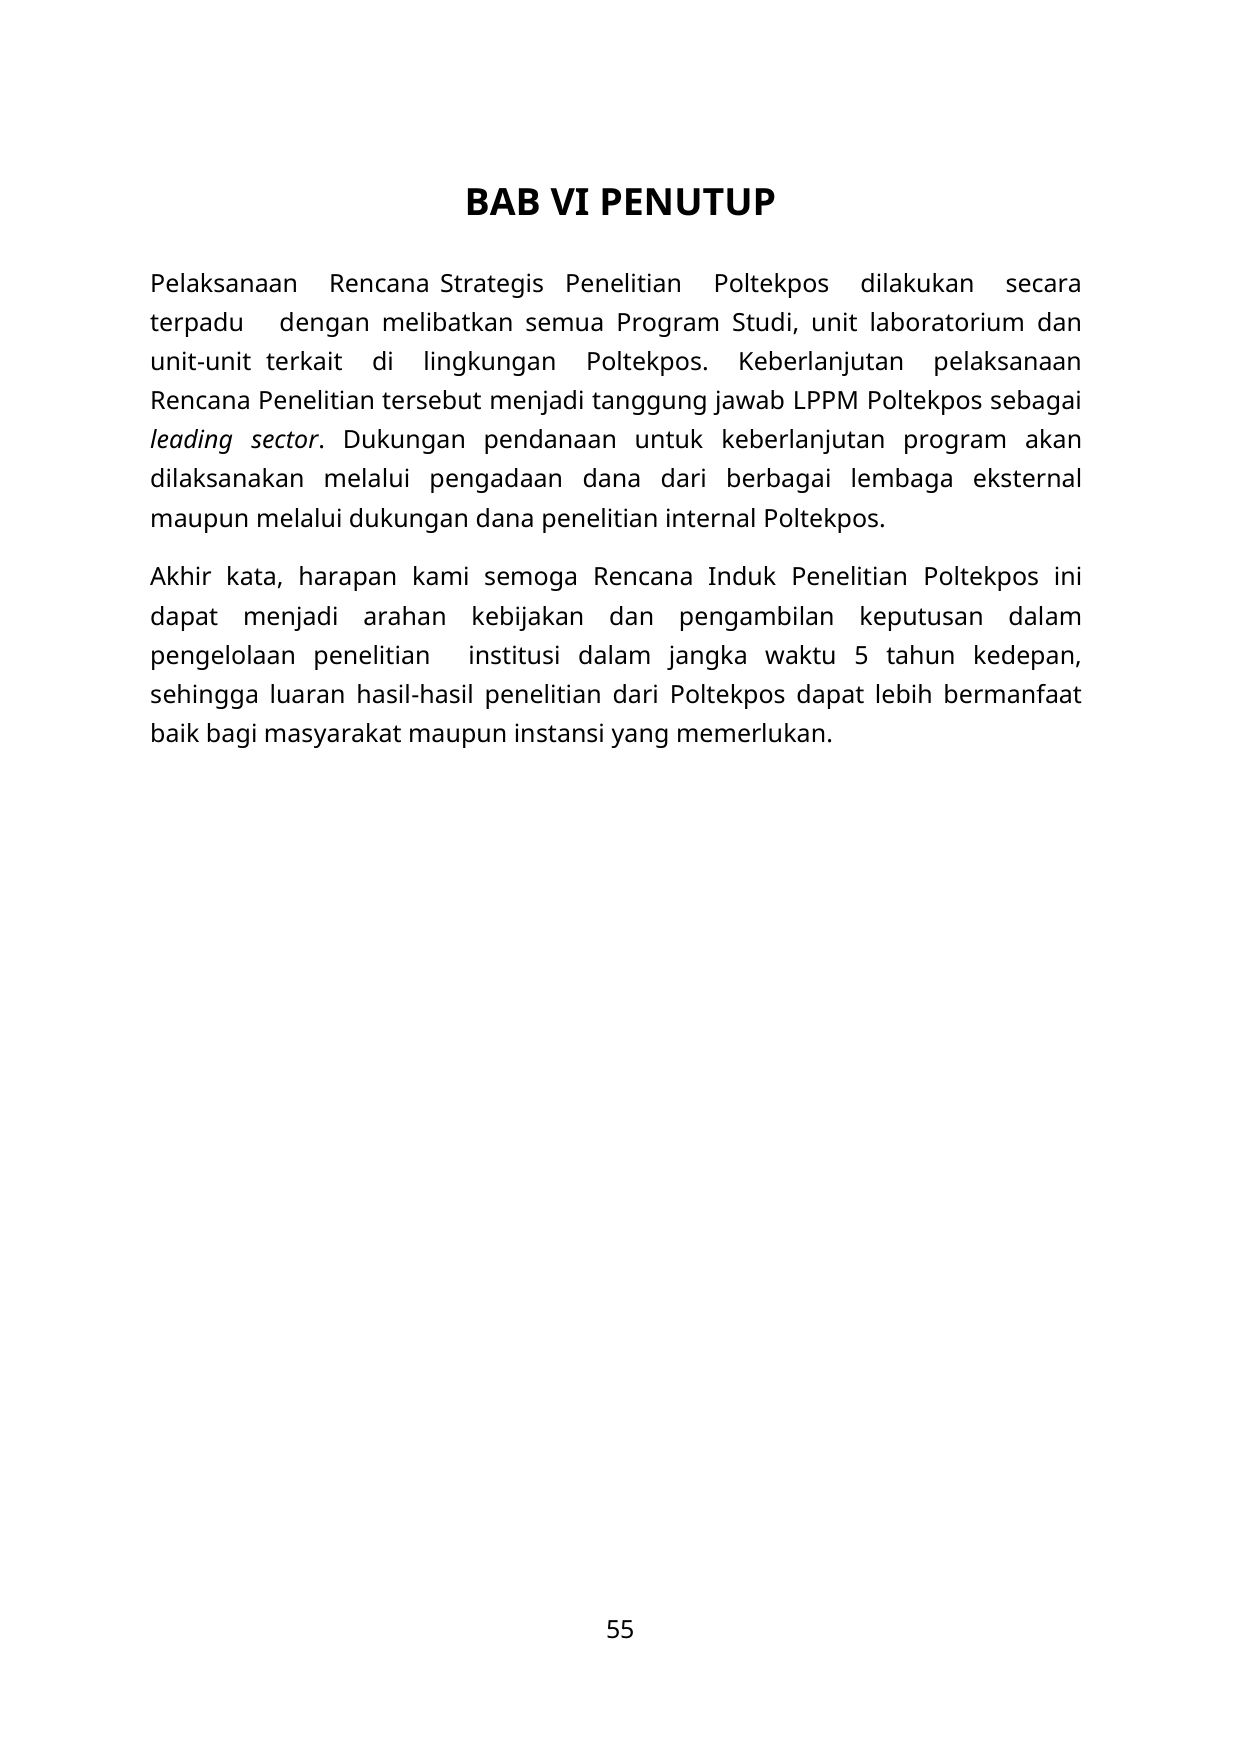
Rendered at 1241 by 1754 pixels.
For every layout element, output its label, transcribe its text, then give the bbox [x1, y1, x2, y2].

text Akhir kata, harapan kami semoga Rencana Induk Penelitian Poltekpos ini dapat menjadi arahan kebijakan dan pengambilan keputusan dalam pengelolaan penelitian institusi dalam jangka waktu 5 tahun kedepan, sehingga luaran hasil-hasil penelitian dari Poltekpos dapat lebih bermanfaat baik bagi masyarakat maupun instansi yang memerlukan. [150, 559, 1082, 750]
subtitle BAB VI PENUTUP [150, 175, 1090, 226]
text Pelaksanaan Rencana Strategis Penelitian Poltekpos dilakukan secara terpadu dengan melibatkan semua Program Studi, unit laboratorium dan unit-unit terkait di lingkungan Poltekpos. Keberlanjutan pelaksanaan Rencana Penelitian tersebut menjadi tanggung jawab LPPM Poltekpos sebagai leading sector. Dukungan pendanaan untuk keberlanjutan program akan dilaksanakan melalui pengadaan dana dari berbagai lembaga eksternal maupun melalui dukungan dana penelitian internal Poltekpos. [150, 265, 1082, 534]
